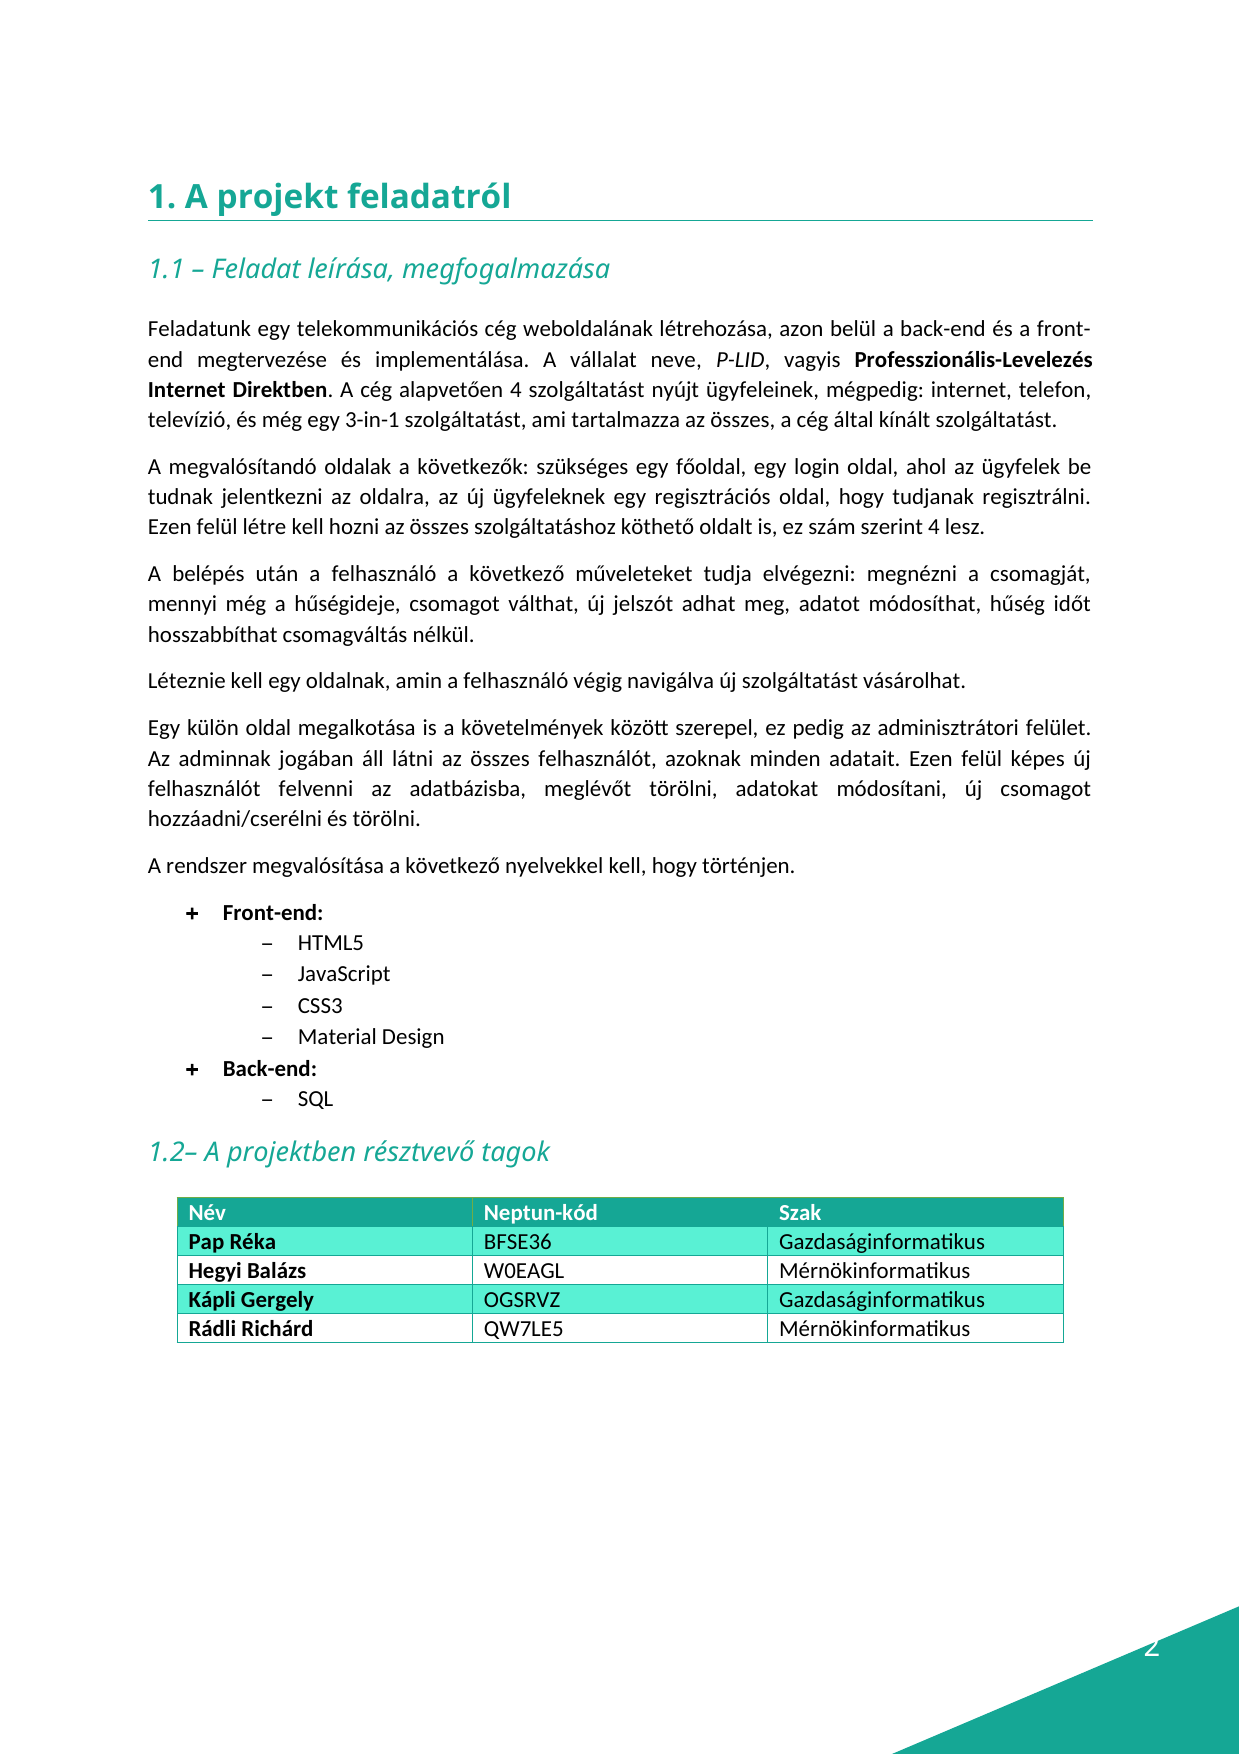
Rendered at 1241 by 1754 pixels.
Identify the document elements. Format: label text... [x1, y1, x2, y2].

list HTML5 [260, 928, 1093, 957]
text Egy külön oldal megalkotása is a követelmények között szerepel, ez pedig az adminisztrátori felület. Az adminnak jogában áll látni az összes felhasználót, azoknak minden adatait. Ezen felül képes új felhasználót felvenni az adatbázisba, meglévőt törölni, adatokat módosítani, új csomagot hozzáadni/cserélni és törölni. [148, 713, 1093, 832]
list Back-end: [185, 1054, 1093, 1082]
table_cell Pap Réka [178, 1227, 472, 1255]
text Feladatunk egy telekommunikációs cég weboldalának létrehozása, azon belül a back-end és a front-end megtervezése és implementálása. A vállalat neve, P-LID, vagyis Professzionális-Levelezés Internet Direktben. A cég alapvetően 4 szolgáltatást nyújt ügyfeleinek, mégpedig: internet, telefon, televízió, és még egy 3-in-1 szolgáltatást, ami tartalmazza az összes, a cég által kínált szolgáltatást. [148, 314, 1093, 433]
table_cell Mérnökinformatikus [768, 1314, 1063, 1342]
table_cell Kápli Gergely [178, 1285, 472, 1313]
text A rendszer megvalósítása a következő nyelvekkel kell, hogy történjen. [148, 851, 1093, 879]
table_cell Hegyi Balázs [178, 1256, 472, 1284]
list SQL [260, 1084, 1093, 1113]
text A megvalósítandó oldalak a következők: szükséges egy főoldal, egy login oldal, ahol az ügyfelek be tudnak jelentkezni az oldalra, az új ügyfeleknek egy regisztrációs oldal, hogy tudjanak regisztrálni. Ezen felül létre kell hozni az összes szolgáltatáshoz köthető oldalt is, ez szám szerint 4 lesz. [148, 452, 1093, 540]
table_cell Gazdaságinformatikus [768, 1227, 1063, 1255]
table_header Neptun-kód [473, 1198, 767, 1226]
list Material Design [260, 1022, 1093, 1052]
list Front-end: [185, 898, 1093, 926]
subtitle 1.2– A projektben résztvevő tagok [148, 1132, 1093, 1169]
subtitle 1. A projekt feladatról [148, 173, 1093, 220]
table_header Név [178, 1198, 472, 1226]
text A belépés után a felhasználó a következő műveleteket tudja elvégezni: megnézni a csomagját, mennyi még a hűségideje, csomagot válthat, új jelszót adhat meg, adatot módosíthat, hűség időt hosszabbíthat csomagváltás nélkül. [148, 559, 1093, 648]
text Léteznie kell egy oldalnak, amin a felhasználó végig navigálva új szolgáltatást vásárolhat. [148, 667, 1093, 694]
table_cell BFSE36 [473, 1227, 767, 1255]
list JavaScript [260, 959, 1093, 989]
table_cell Rádli Richárd [178, 1314, 472, 1342]
table_cell OGSRVZ [473, 1285, 767, 1313]
table_cell Mérnökinformatikus [768, 1256, 1063, 1284]
table_cell W0EAGL [473, 1256, 767, 1284]
subtitle 1.1 – Feladat leírása, megfogalmazása [148, 250, 1093, 287]
list CSS3 [260, 991, 1093, 1020]
table_cell QW7LE5 [473, 1314, 767, 1342]
table_header Szak [768, 1198, 1063, 1226]
table_cell Gazdaságinformatikus [768, 1285, 1063, 1313]
